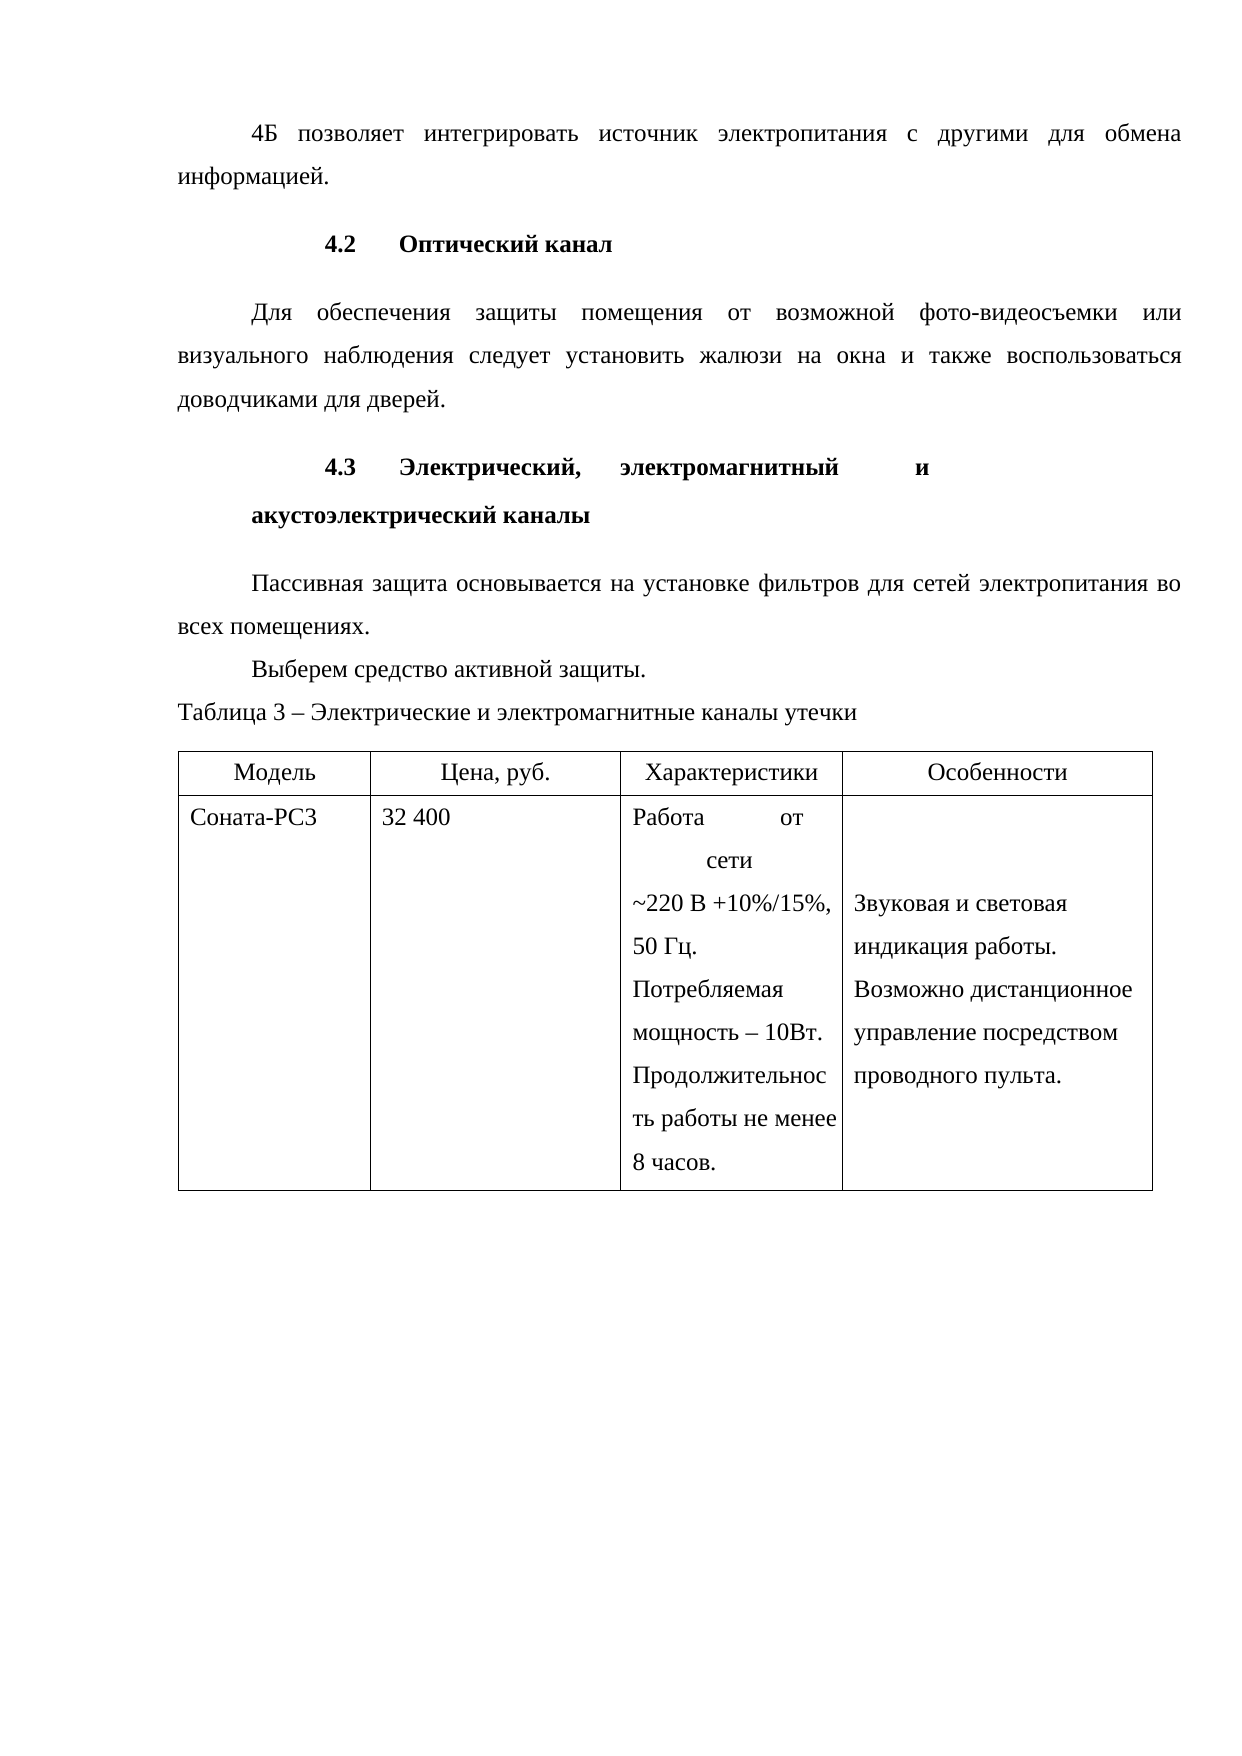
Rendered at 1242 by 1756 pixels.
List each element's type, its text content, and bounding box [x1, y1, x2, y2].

subtitle Оптический канал [251, 229, 1183, 258]
table_cell Работа от сети ~220 В +10%/15%, 50 Гц. Потребляемая мощность – 10Вт. Продолжительнос ть работы не менее 8 часов. [621, 796, 842, 1190]
text Выберем средство активной защиты. [177, 654, 1183, 683]
text 4Б позволяет интегрировать источник электропитания с другими для обмена информацией. [177, 118, 1183, 190]
table_header Цена, руб. [371, 752, 620, 795]
table_cell 32 400 [371, 796, 620, 1190]
text Для обеспечения защиты помещения от возможной фото-видеосъемки или визуального наблюдения следует установить жалюзи на окна и также воспользоваться доводчиками для дверей. [177, 297, 1183, 412]
table_cell Соната-РС3 [179, 796, 370, 1190]
table_cell Звуковая и световая индикация работы. Возможно дистанционное управление посредством проводного пульта. [843, 796, 1152, 1190]
subtitle Электрический, электромагнитный и акустоэлектрический каналы [251, 452, 1183, 529]
text Электрические и электромагнитные каналы утечки [177, 697, 1183, 726]
table_header Характеристики [621, 752, 842, 795]
table_header Особенности [843, 752, 1152, 795]
text Пассивная защита основывается на установке фильтров для сетей электропитания во всех помещениях. [177, 568, 1183, 639]
table_header Модель [179, 752, 370, 795]
